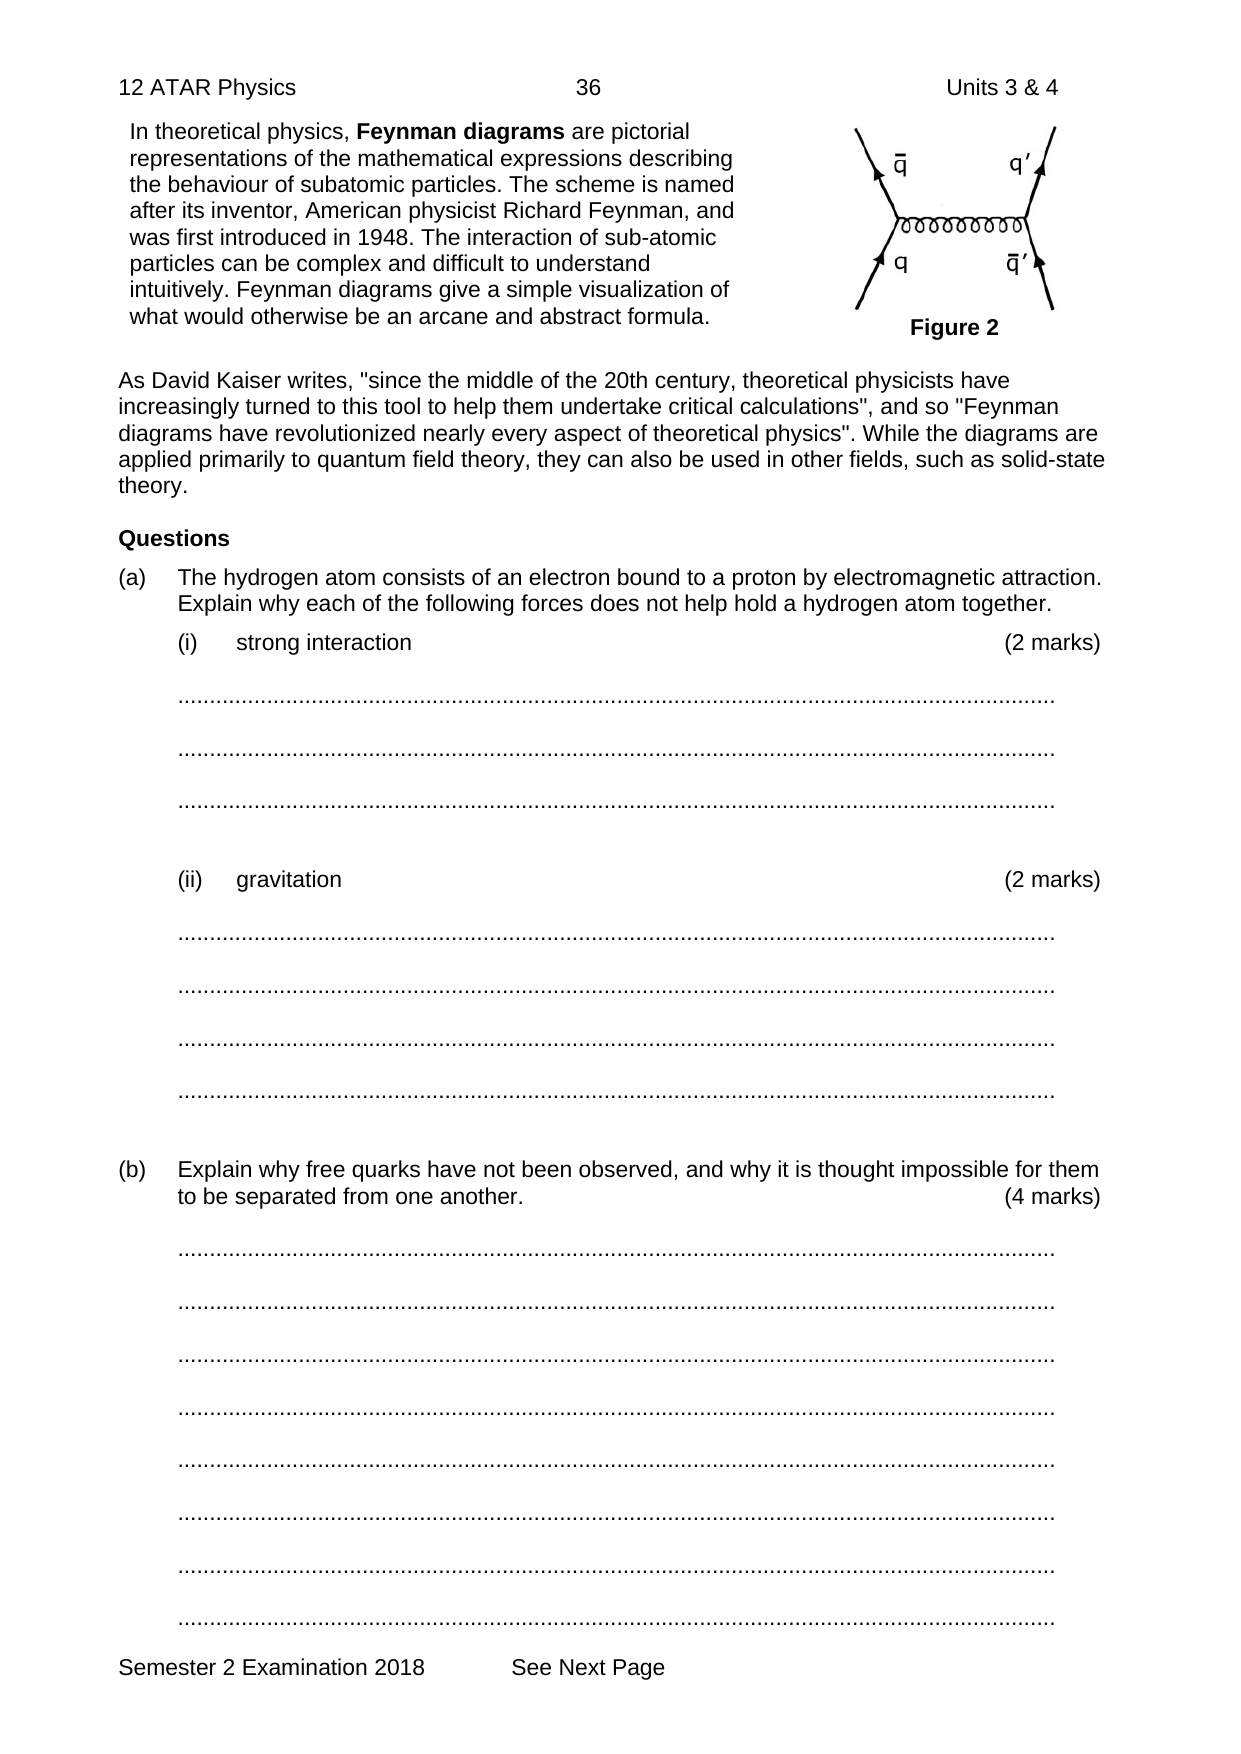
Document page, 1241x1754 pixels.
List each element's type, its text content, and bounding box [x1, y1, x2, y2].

text .......................................................................................................................................... [177, 1024, 1122, 1051]
text .......................................................................................................................................... [177, 1288, 1122, 1314]
text .......................................................................................................................................... [177, 1235, 1122, 1262]
text .......................................................................................................................................... [177, 734, 1122, 761]
text .......................................................................................................................................... [177, 682, 1122, 708]
text .......................................................................................................................................... [177, 972, 1122, 998]
list strong interaction (2 marks) [177, 629, 1122, 656]
text .......................................................................................................................................... [177, 1341, 1122, 1367]
table_header Figure 2 [764, 118, 1144, 367]
table_header In theoretical physics, Feynman diagrams are pictorial representations of the mathematical expressions describing the behaviour of subatomic particles. The scheme is named after its inventor, American physicist Richard Feynman, and was first introduced in 1948. The interaction of sub-atomic particles can be complex and difficult to understand intuitively. Feynman diagrams give a simple visualization of what would otherwise be an arcane and abstract formula. [118, 118, 764, 367]
text .......................................................................................................................................... [177, 787, 1122, 814]
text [177, 1552, 1122, 1578]
text .......................................................................................................................................... [177, 1393, 1122, 1420]
picture [850, 118, 1059, 315]
text .......................................................................................................................................... [177, 1499, 1122, 1525]
text .......................................................................................................................................... [177, 919, 1122, 945]
list gravitation (2 marks) [177, 866, 1122, 893]
text As David Kaiser writes, "since the middle of the 20th century, theoretical physicists have increasingly turned to this tool to help them undertake critical calculations", and so "Feynman diagrams have revolutionized nearly every aspect of theoretical physics". While the diagrams are applied primarily to quantum field theory, they can also be used in other fields, such as solid-state theory. [118, 367, 1122, 499]
text Questions [118, 525, 1122, 551]
text .......................................................................................................................................... [177, 1077, 1122, 1103]
text .......................................................................................................................................... [177, 1446, 1122, 1472]
text (a) The hydrogen atom consists of an electron bound to a proton by electromagnetic attraction. Explain why each of the following forces does not help hold a hydrogen atom together. [118, 564, 1122, 617]
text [177, 1604, 1122, 1631]
list Explain why free quarks have not been observed, and why it is thought impossible for them to be separated from one another. (4 marks) [118, 1156, 1122, 1209]
